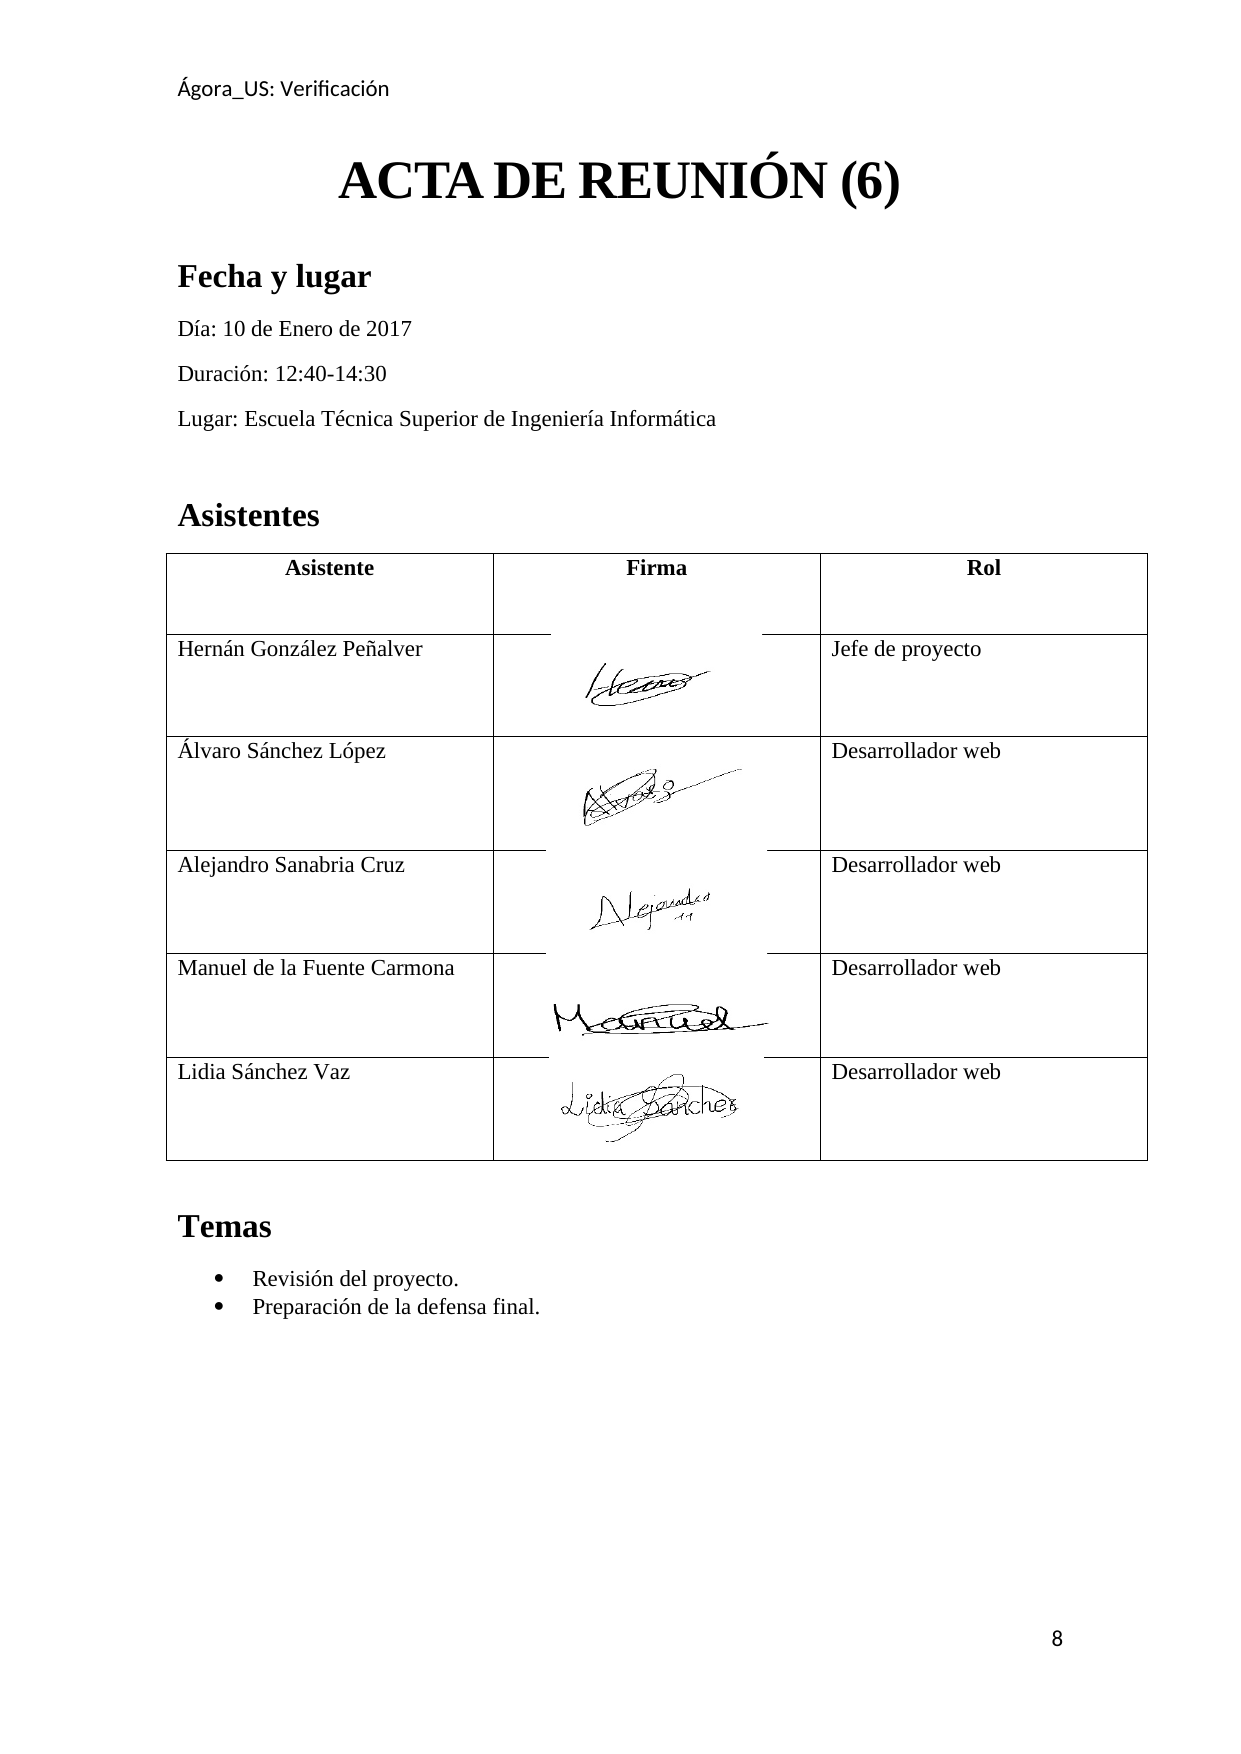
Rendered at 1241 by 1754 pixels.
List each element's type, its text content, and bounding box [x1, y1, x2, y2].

table_header Firma [494, 554, 820, 634]
table_cell Hernán González Peñalver [167, 635, 493, 736]
picture [515, 737, 798, 1147]
table_cell Desarrollador web [821, 954, 1147, 1057]
text Fecha y lugar [177, 257, 1063, 295]
text Lugar: Escuela Técnica Superior de Ingeniería Informática [177, 405, 1063, 431]
table_cell Álvaro Sánchez López [167, 737, 493, 849]
list Preparación de la defensa final. [215, 1293, 1063, 1319]
table_cell [494, 737, 529, 849]
text Duración: 12:40-14:30 [177, 360, 1063, 386]
table_cell Jefe de proyecto [821, 635, 1147, 736]
table_cell [798, 954, 820, 1057]
table_header Rol [821, 554, 1147, 634]
picture [551, 634, 763, 736]
table_cell Desarrollador web [821, 1058, 1147, 1160]
text Temas [177, 1207, 1063, 1245]
table_cell Lidia Sánchez Vaz [167, 1058, 493, 1160]
table_cell [784, 737, 820, 849]
list Revisión del proyecto. [215, 1264, 1063, 1291]
table_cell Desarrollador web [821, 851, 1147, 953]
table_header Asistente [167, 554, 493, 634]
text Asistentes [177, 495, 1063, 533]
table_cell [768, 851, 820, 953]
table_cell [763, 635, 820, 736]
title ACTA DE REUNIÓN (6) [177, 148, 1063, 210]
table_cell Desarrollador web [821, 737, 1147, 849]
table_cell [494, 851, 546, 953]
table_cell [494, 1058, 820, 1160]
table_cell [494, 635, 551, 736]
table_cell Alejandro Sanabria Cruz [167, 851, 493, 953]
table_cell Manuel de la Fuente Carmona [167, 954, 493, 1057]
text Día: 10 de Enero de 2017 [177, 315, 1063, 341]
table_cell [494, 954, 515, 1057]
